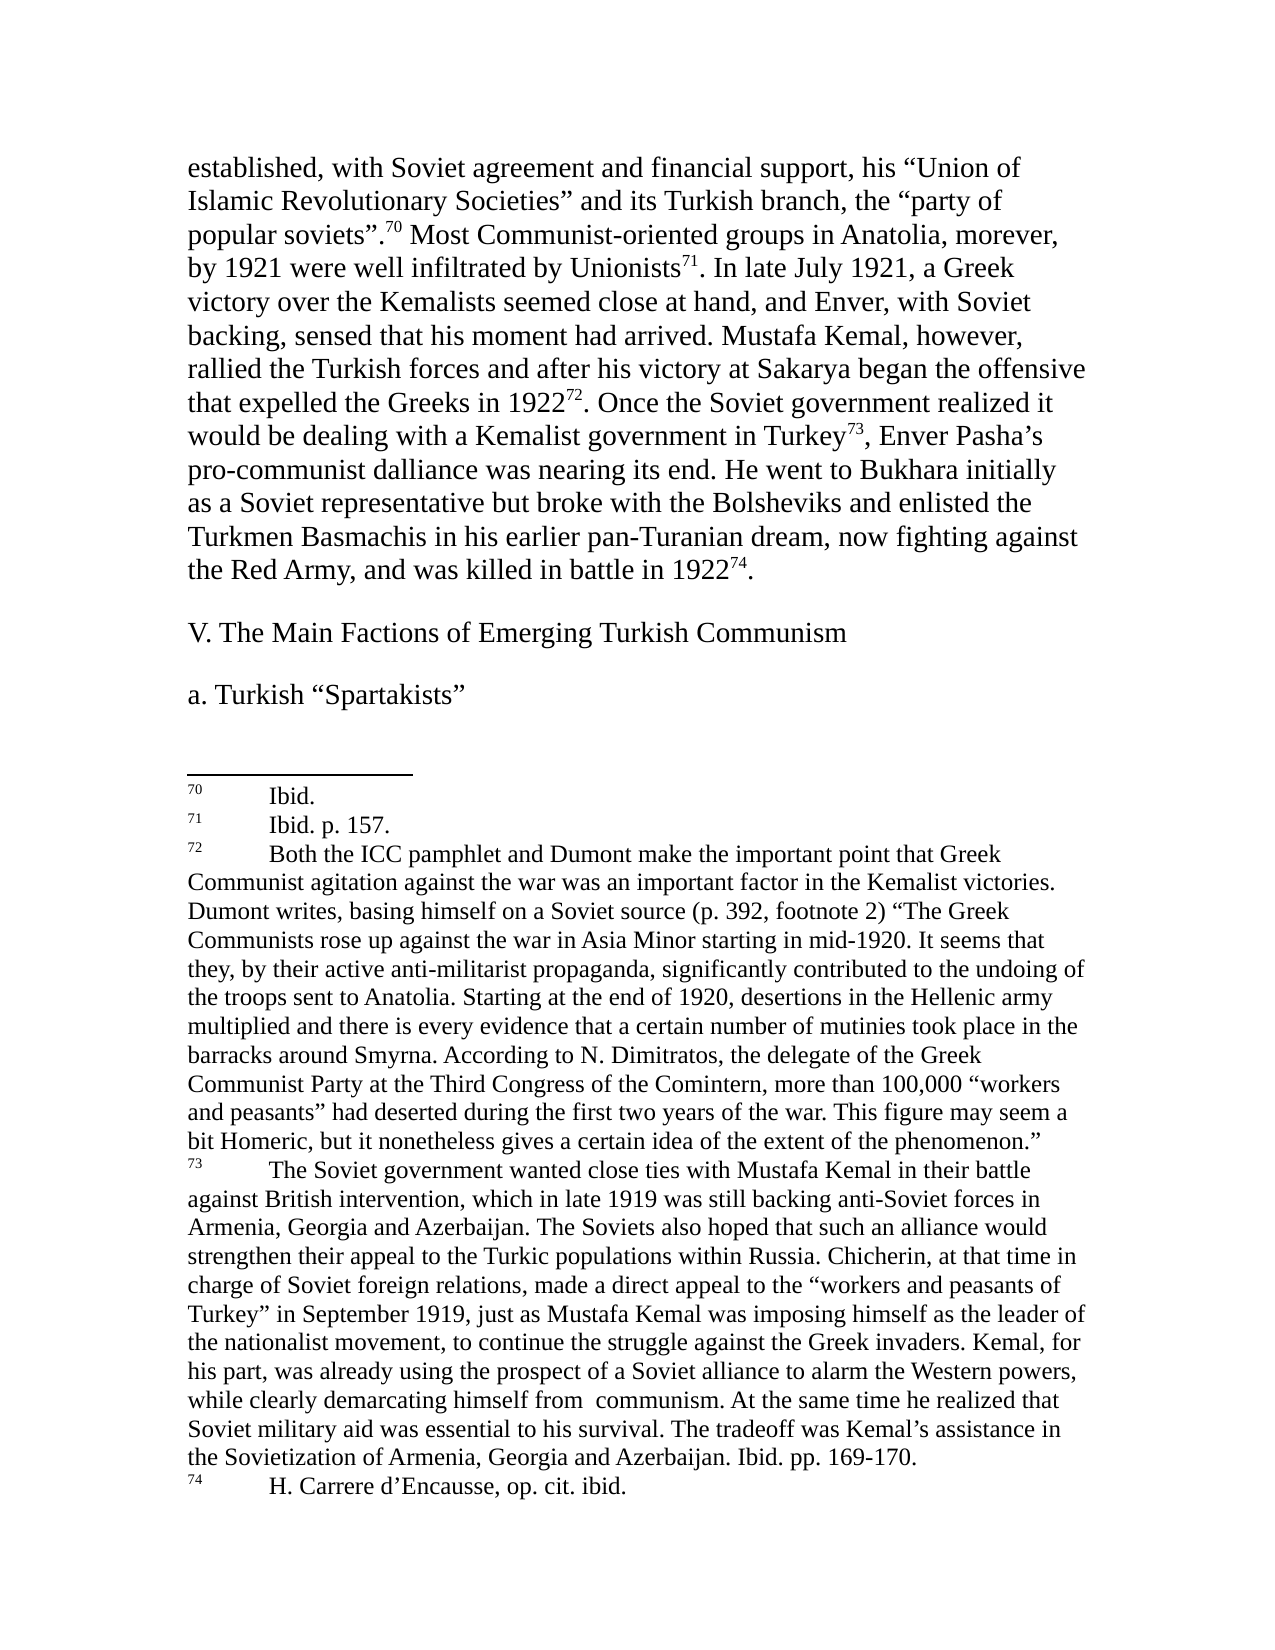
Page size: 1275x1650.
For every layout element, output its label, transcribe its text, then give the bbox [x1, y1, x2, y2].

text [187, 150, 1087, 586]
text a. Turkish “Spartakists” [187, 677, 1087, 711]
text V. The Main Factions of Emerging Turkish Communism [187, 615, 1087, 648]
